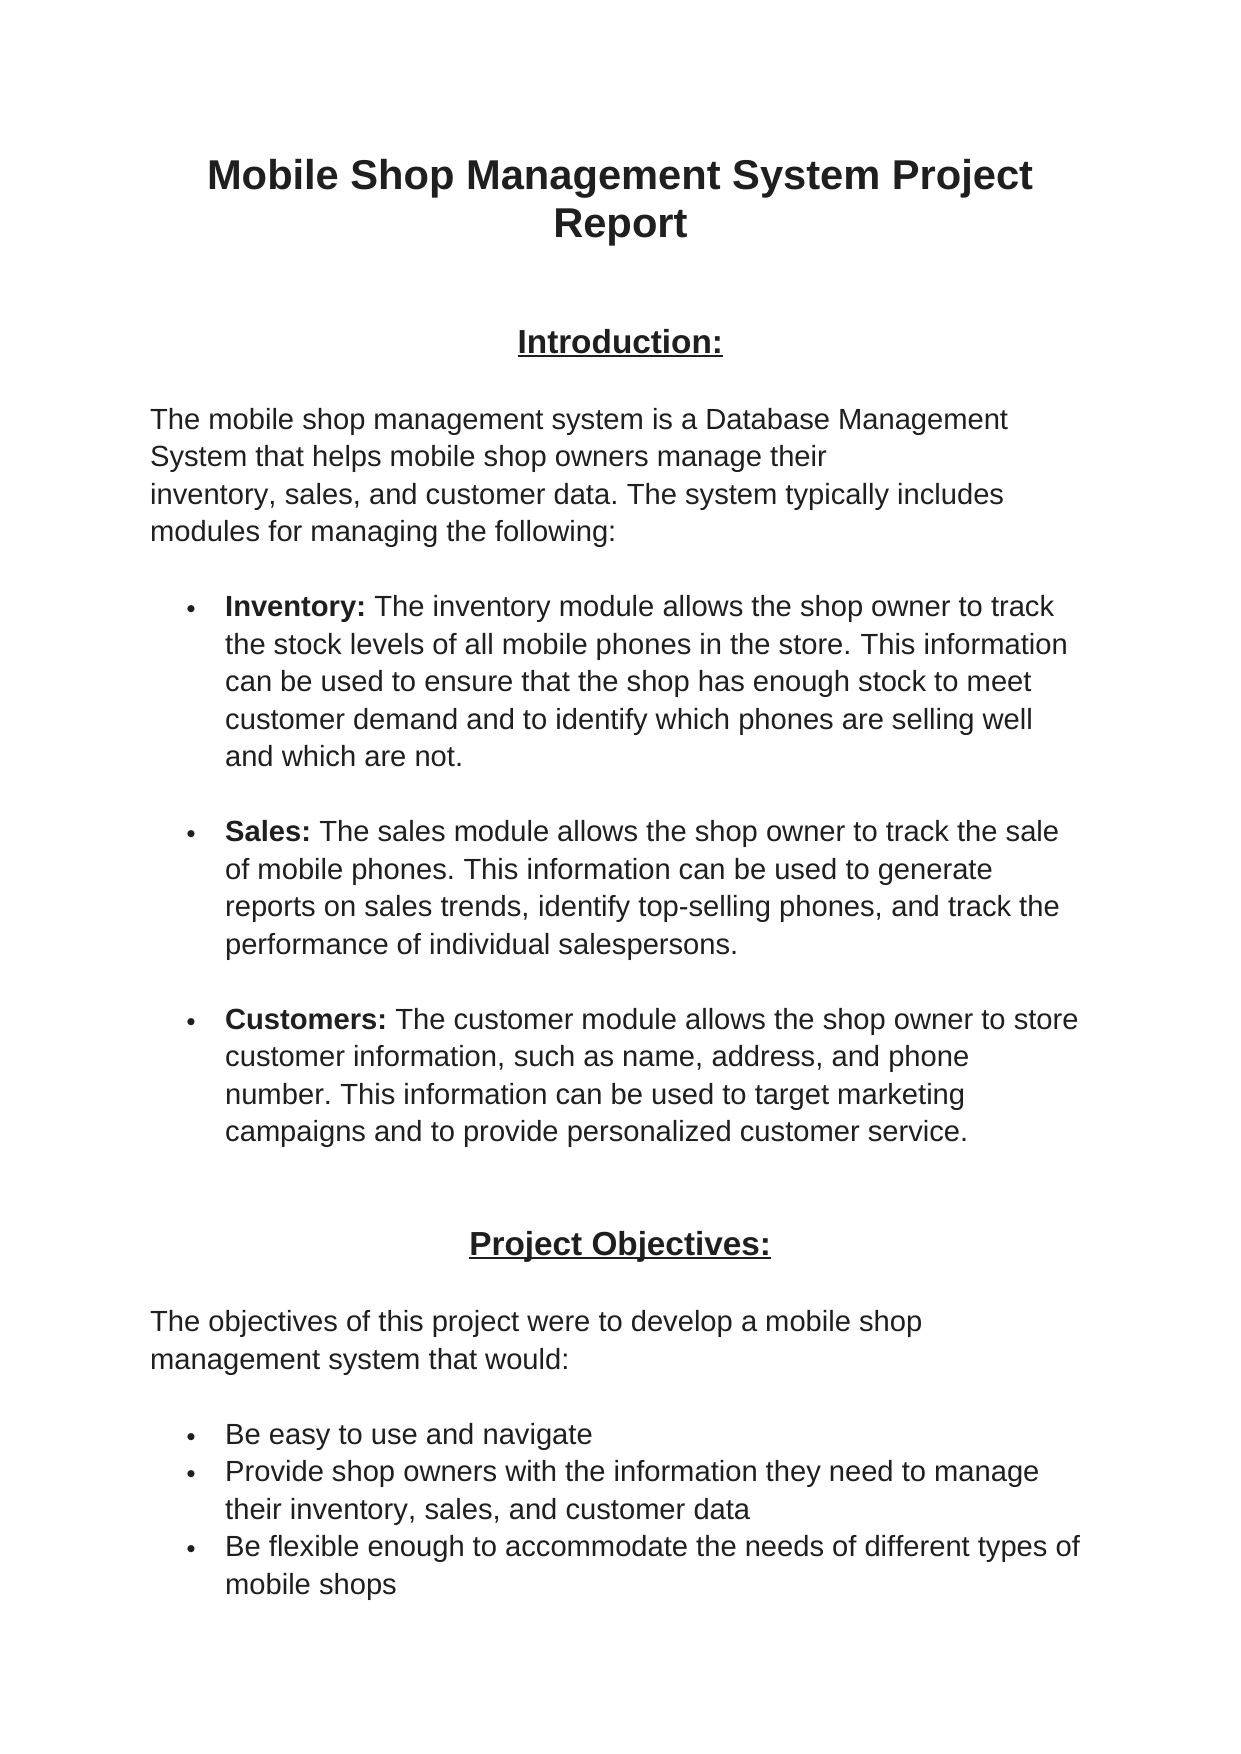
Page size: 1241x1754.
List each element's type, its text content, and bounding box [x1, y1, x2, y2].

text Mobile Shop Management System Project Report [150, 150, 1090, 246]
text Introduction: [150, 322, 1090, 360]
list Sales: The sales module allows the shop owner to track the sale of mobile phones. This information can be used to generate reports on sales trends, identify top-selling phones, and track the performance of individual salespersons. [187, 810, 1090, 960]
text The objectives of this project were to develop a mobile shop management system that would: [150, 1301, 1090, 1376]
list Inventory: The inventory module allows the shop owner to track the stock levels of all mobile phones in the store. This information can be used to ensure that the shop has enough stock to meet customer demand and to identify which phones are selling well and which are not. [187, 585, 1090, 773]
text Project Objectives: [150, 1224, 1090, 1262]
list Provide shop owners with the information they need to manage their inventory, sales, and customer data [187, 1451, 1090, 1526]
list Be easy to use and navigate [187, 1413, 1090, 1451]
list Customers: The customer module allows the shop owner to store customer information, such as name, address, and phone number. This information can be used to target marketing campaigns and to provide personalized customer service. [187, 998, 1090, 1148]
list Be flexible enough to accommodate the needs of different types of mobile shops [187, 1526, 1090, 1601]
text The mobile shop management system is a Database Management System that helps mobile shop owners manage their inventory, sales, and customer data. The system typically includes modules for managing the following: [150, 398, 1090, 548]
